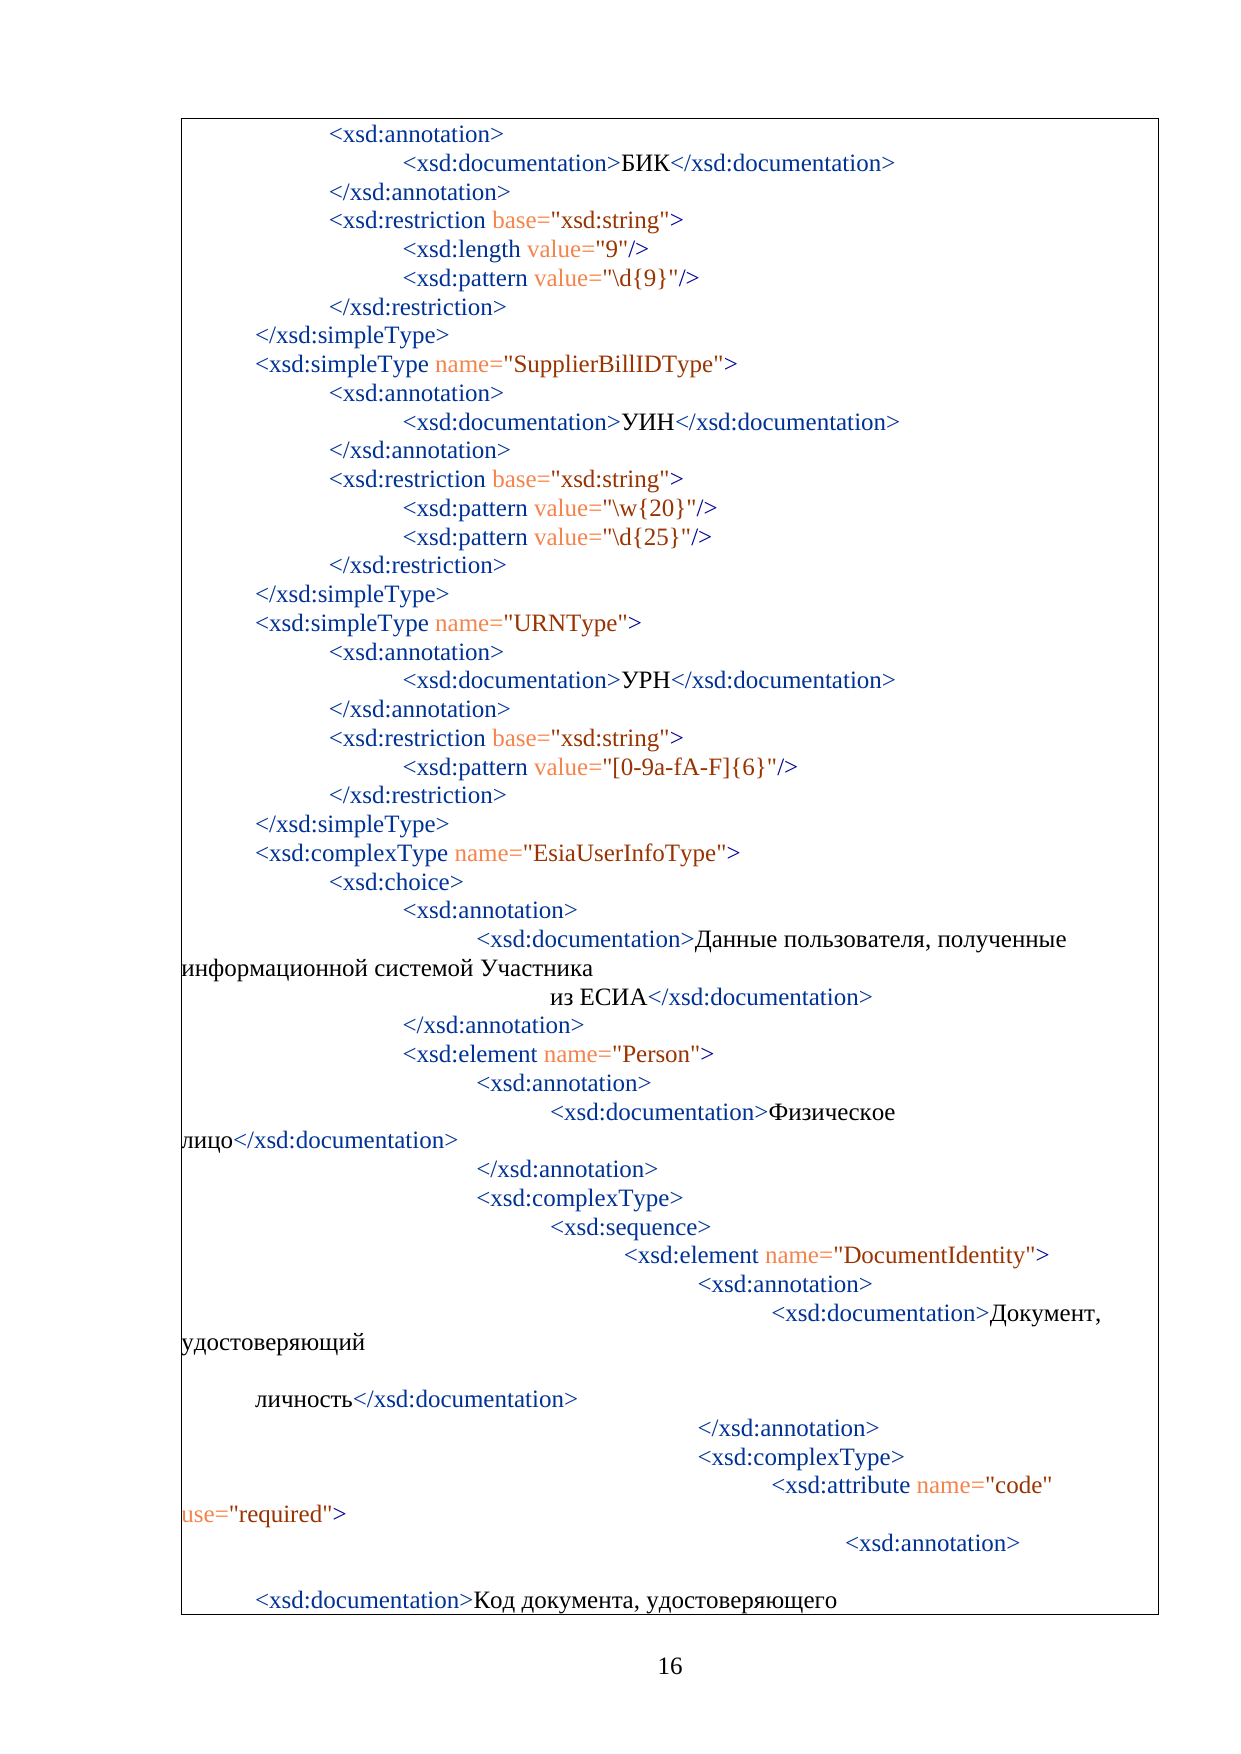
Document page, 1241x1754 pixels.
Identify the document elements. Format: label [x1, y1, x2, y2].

table_header [182, 119, 1158, 1614]
